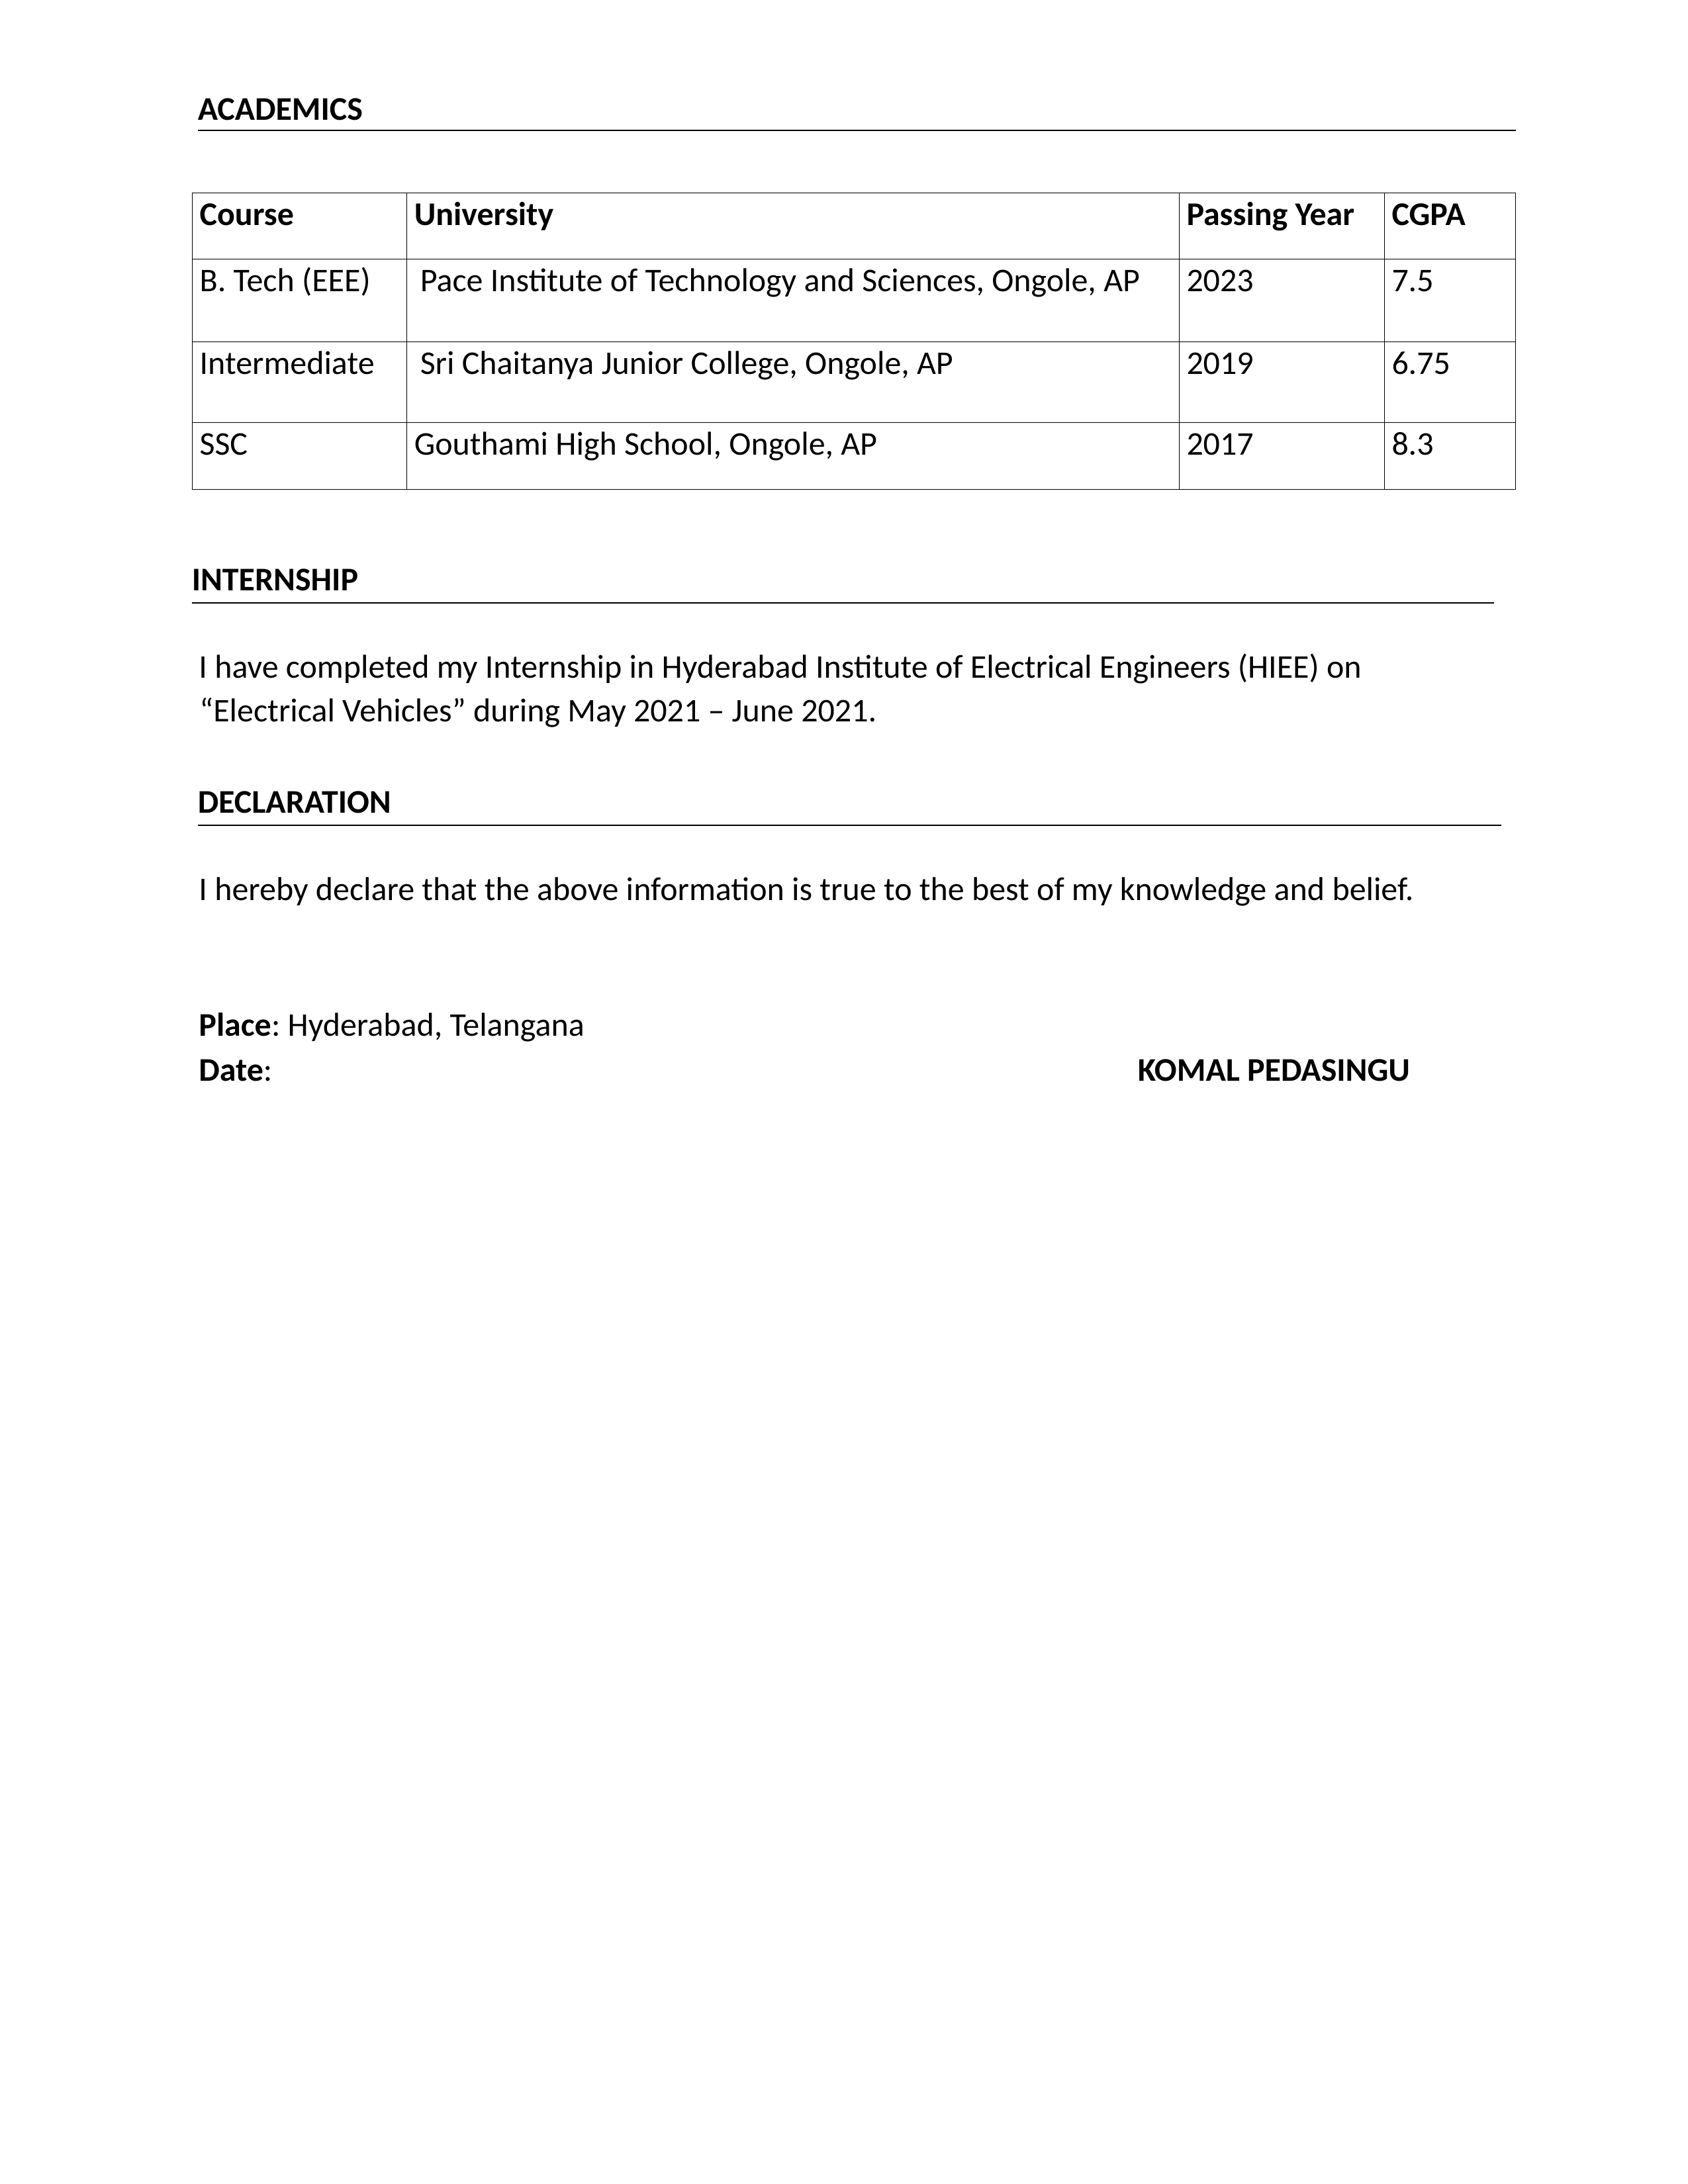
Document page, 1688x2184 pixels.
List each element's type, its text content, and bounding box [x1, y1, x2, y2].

subtitle INTERNSHIP [191, 559, 1516, 599]
table_header CGPA [1385, 193, 1515, 259]
table_cell Gouthami High School, Ongole, AP [407, 423, 1179, 488]
subtitle DECLARATION [197, 781, 1516, 821]
table_cell 7.5 [1385, 259, 1515, 341]
table_cell Sri Chaitanya Junior College, Ongole, AP [407, 342, 1179, 422]
text Date: KOMAL PEDASINGU [199, 1049, 1423, 1089]
table_cell Pace Institute of Technology and Sciences, Ongole, AP [407, 259, 1179, 341]
text I have completed my Internship in Hyderabad Institute of Electrical Engineers (HIEE) on “Electrical Vehicles” during May 2021 – June 2021. [199, 646, 1423, 729]
table_header University [407, 193, 1179, 259]
table_cell 2019 [1180, 342, 1384, 422]
table_header Course [193, 193, 406, 259]
table_header Passing Year [1180, 193, 1384, 259]
table_cell 8.3 [1385, 423, 1515, 488]
table_cell 2017 [1180, 423, 1384, 488]
table_cell SSC [193, 423, 406, 488]
table_cell 6.75 [1385, 342, 1515, 422]
subtitle ACADEMICS [197, 88, 1516, 131]
text I hereby declare that the above information is true to the best of my knowledge and belief. [199, 868, 1423, 908]
text Place: Hyderabad, Telangana [199, 1003, 1353, 1044]
table_cell Intermediate [193, 342, 406, 422]
table_cell B. Tech (EEE) [193, 259, 406, 341]
table_cell 2023 [1180, 259, 1384, 341]
